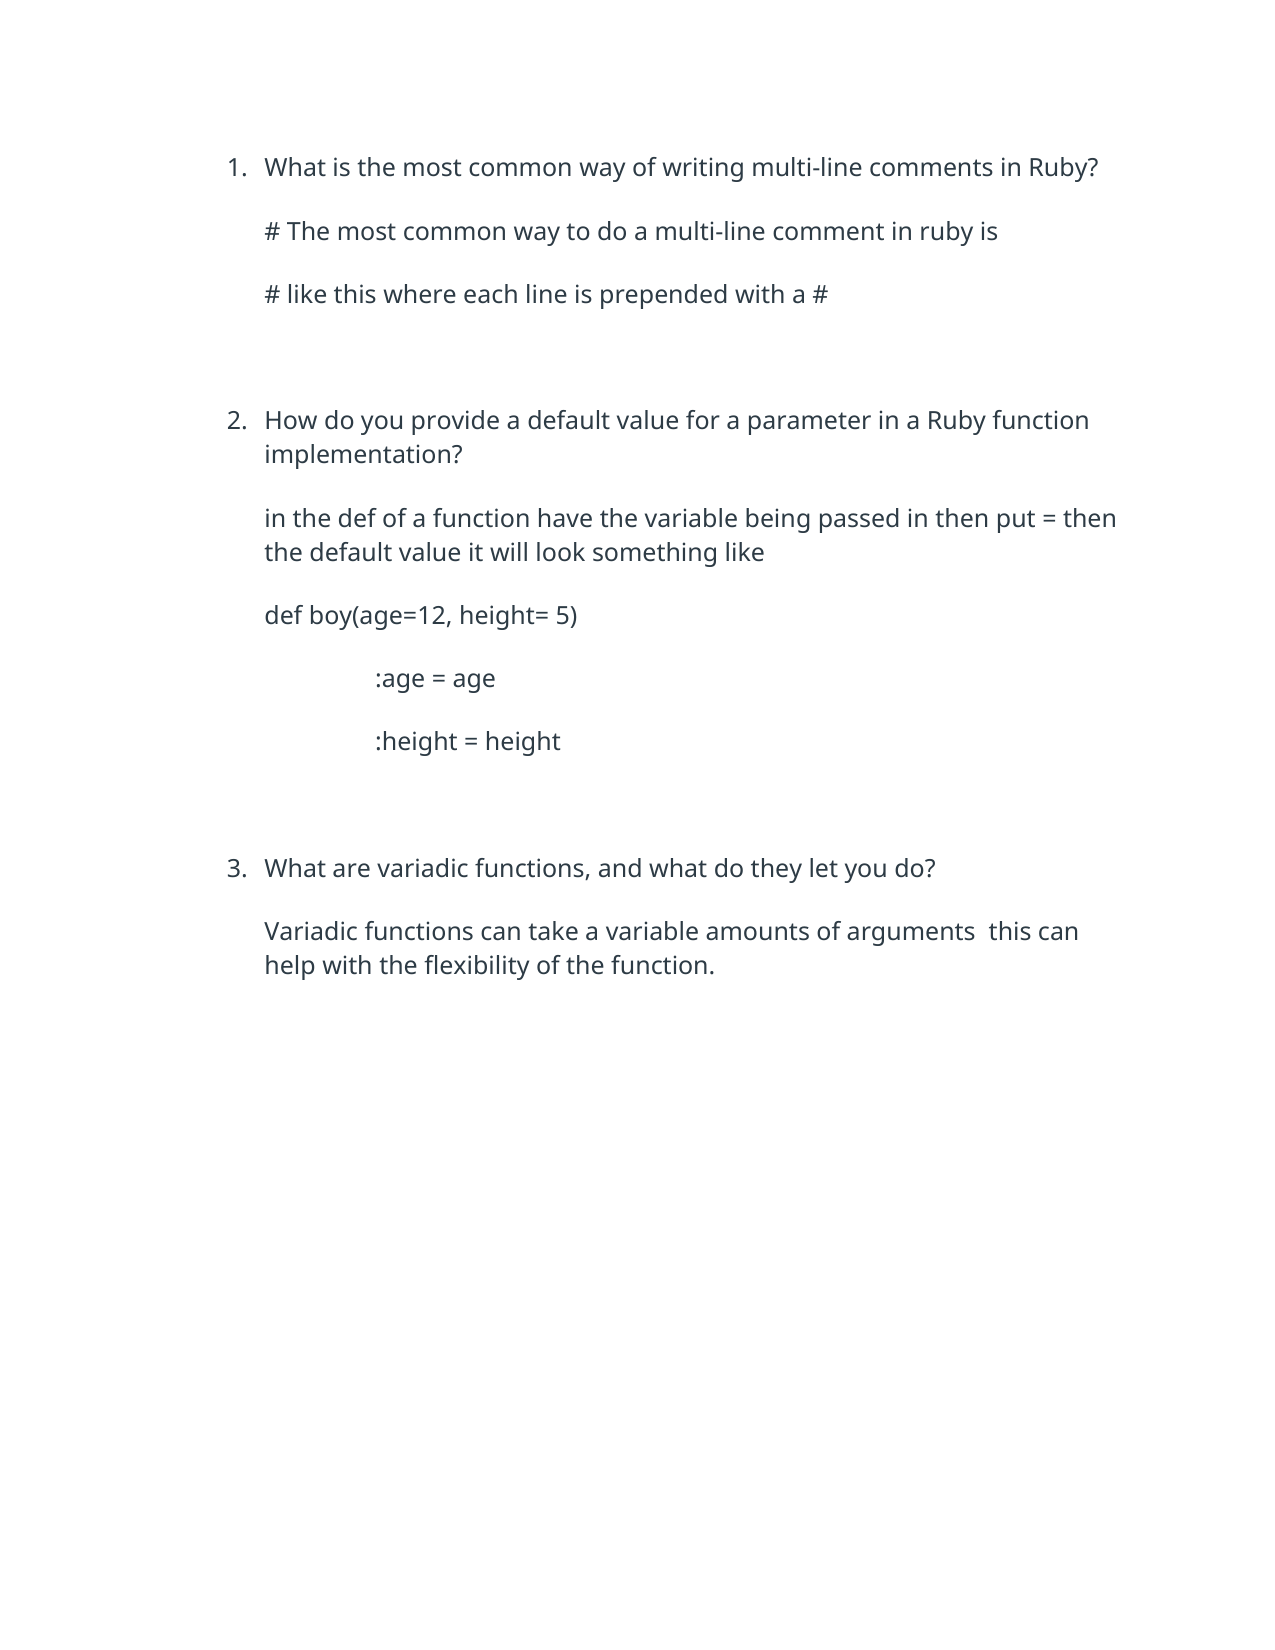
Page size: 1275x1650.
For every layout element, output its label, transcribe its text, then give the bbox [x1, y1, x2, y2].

list What are variadic functions, and what do they let you do? [227, 850, 1125, 884]
text :age = age [264, 661, 1125, 695]
text Variadic functions can take a variable amounts of arguments this can help with the flexibility of the function. [264, 914, 1125, 982]
text # like this where each line is prepended with a # [264, 276, 1125, 311]
text # The most common way to do a multi-line comment in ruby is [264, 213, 1125, 247]
list What is the most common way of writing multi-line comments in Ruby? [227, 150, 1125, 184]
text def boy(age=12, height= 5) [264, 597, 1125, 632]
text :height = height [264, 724, 1125, 758]
list How do you provide a default value for a parameter in a Ruby function implementation? [227, 403, 1125, 471]
text in the def of a function have the variable being passed in then put = then the default value it will look something like [264, 500, 1125, 568]
